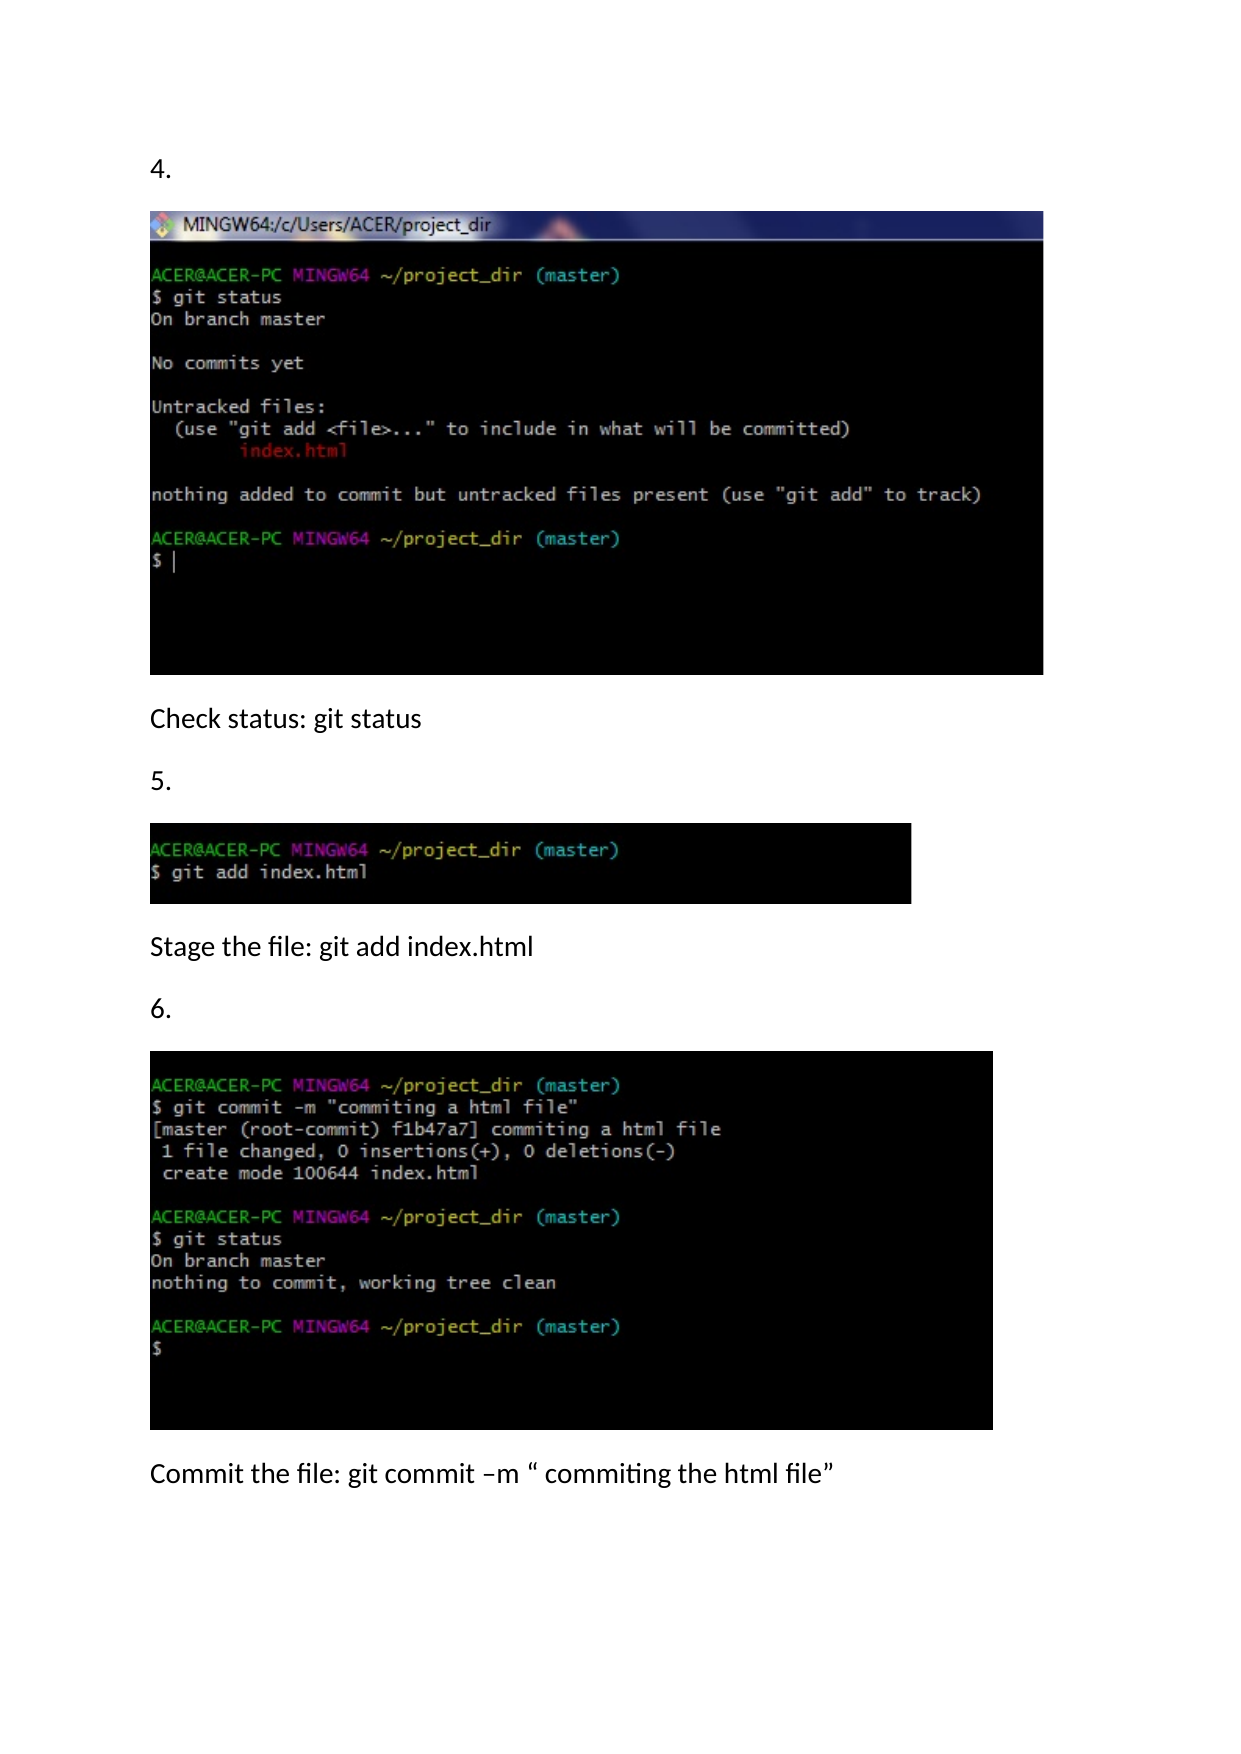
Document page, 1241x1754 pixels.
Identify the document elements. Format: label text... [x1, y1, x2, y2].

picture [150, 823, 912, 904]
picture [150, 1051, 993, 1430]
picture [150, 211, 1044, 675]
text Commit the file: git commit –m “ commiting the html file” [150, 1455, 1090, 1491]
text Stage the file: git add index.html [150, 928, 1090, 964]
text 5. [150, 762, 1090, 797]
text 6. [150, 990, 1090, 1026]
text Check status: git status [150, 700, 1090, 735]
text 4. [150, 150, 1090, 186]
